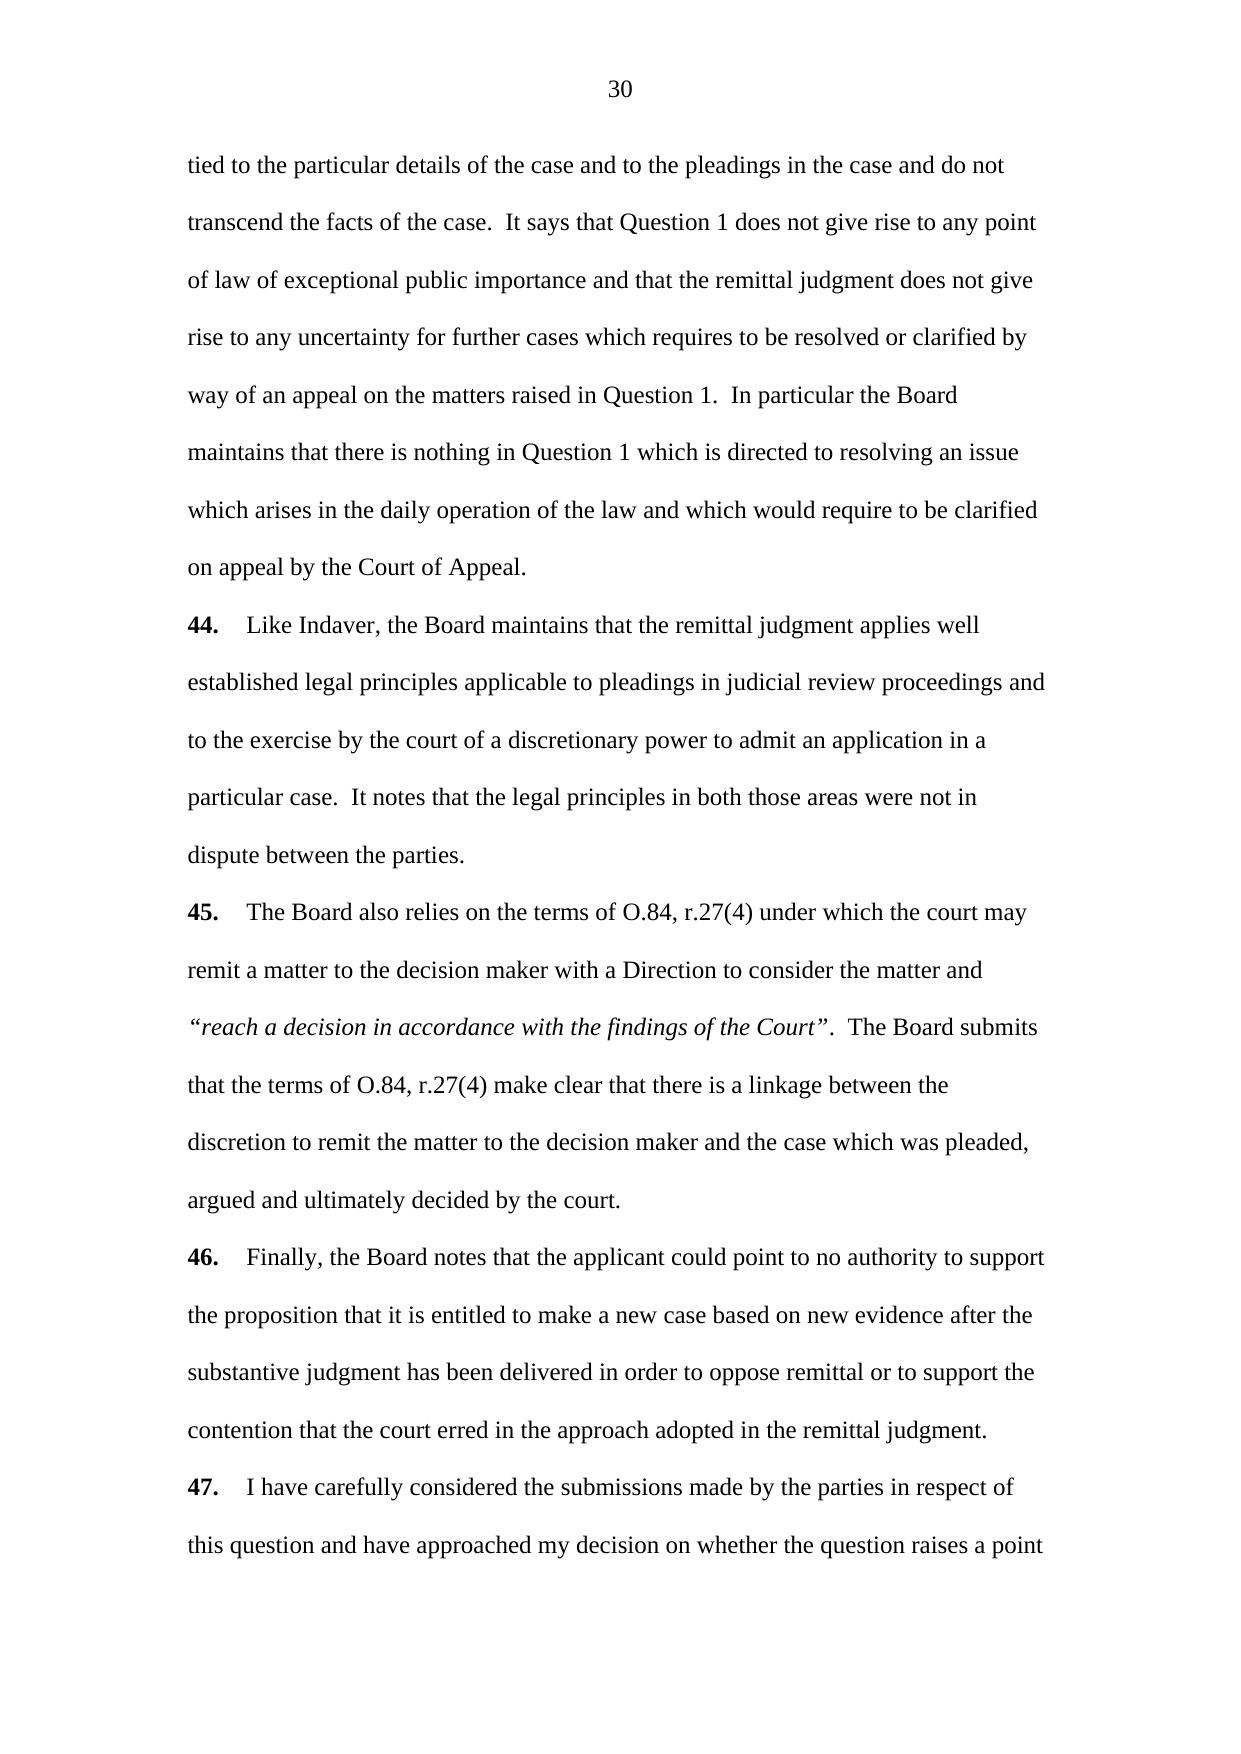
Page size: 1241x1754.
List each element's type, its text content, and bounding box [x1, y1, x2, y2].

list Finally, the Board notes that the applicant could point to no authority to support the proposition that it is entitled to make a new case based on new evidence after the substantive judgment has been delivered in order to oppose remittal or to support the contention that the court erred in the approach adopted in the remittal judgment. [187, 1242, 1053, 1444]
list The Board also relies on the terms of O.84, r.27(4) under which the court may remit a matter to the decision maker with a Direction to consider the matter and “reach a decision in accordance with the findings of the Court”. The Board submits that the terms of O.84, r.27(4) make clear that there is a linkage between the discretion to remit the matter to the decision maker and the case which was pleaded, argued and ultimately decided by the court. [187, 897, 1053, 1214]
list Like Indaver, the Board maintains that the remittal judgment applies well established legal principles applicable to pleadings in judicial review proceedings and to the exercise by the court of a discretionary power to admit an application in a particular case. It notes that the legal principles in both those areas were not in dispute between the parties. [187, 610, 1053, 869]
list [187, 150, 1053, 581]
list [187, 1472, 1053, 1559]
